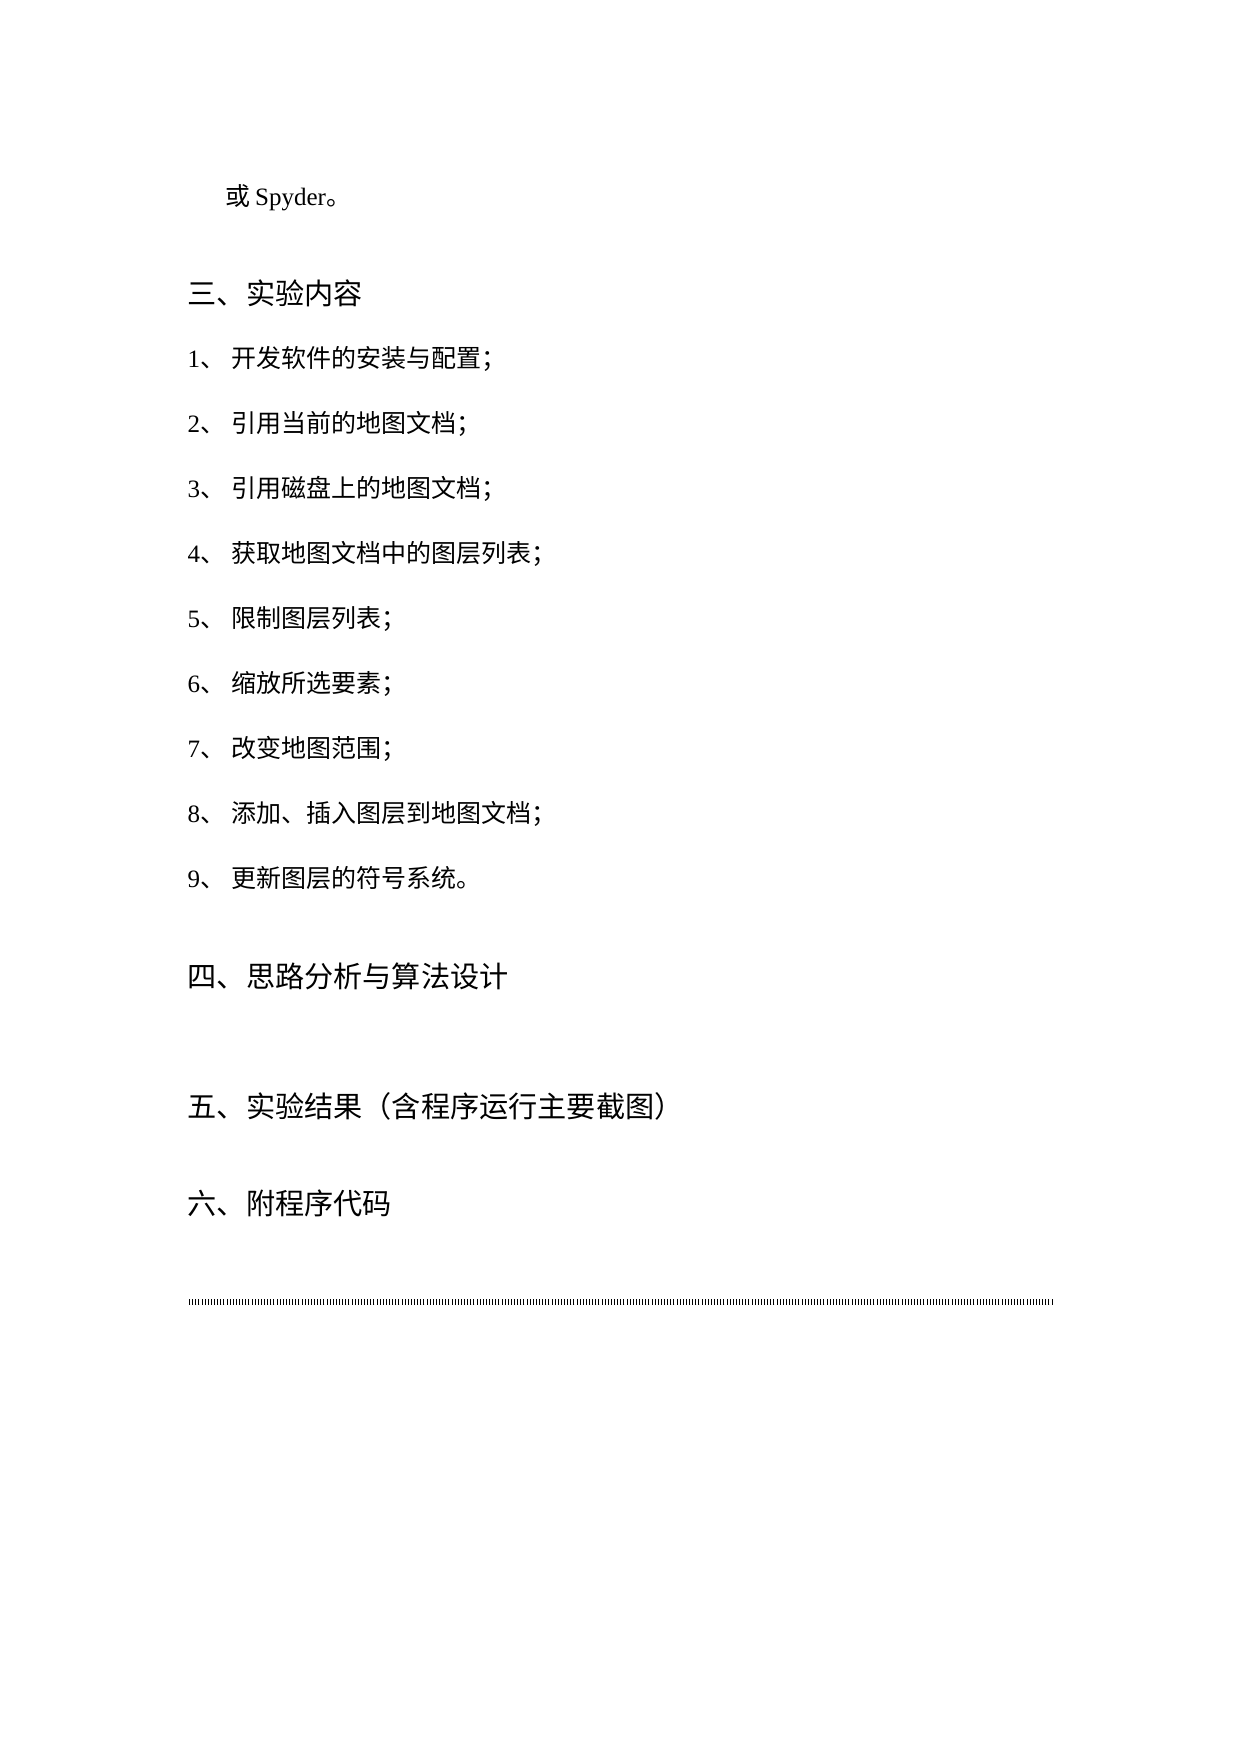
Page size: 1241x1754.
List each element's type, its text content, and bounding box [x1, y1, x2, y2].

list 缩放所选要素； [187, 649, 1053, 714]
text 五、实验结果（含程序运行主要截图） [187, 1072, 1053, 1137]
list 获取地图文档中的图层列表； [187, 519, 1053, 584]
list 引用当前的地图文档； [187, 389, 1053, 454]
text 四、思路分析与算法设计 [187, 942, 1053, 1007]
list 改变地图范围； [187, 714, 1053, 779]
list 添加、插入图层到地图文档； [187, 779, 1053, 844]
text 三、实验内容 [187, 259, 1053, 324]
list 更新图层的符号系统。 [187, 844, 1053, 909]
list 限制图层列表； [187, 584, 1053, 649]
list 引用磁盘上的地图文档； [187, 454, 1053, 519]
list 开发软件的安装与配置； [187, 324, 1053, 389]
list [187, 162, 1053, 227]
text 六、附程序代码 [187, 1169, 1053, 1305]
